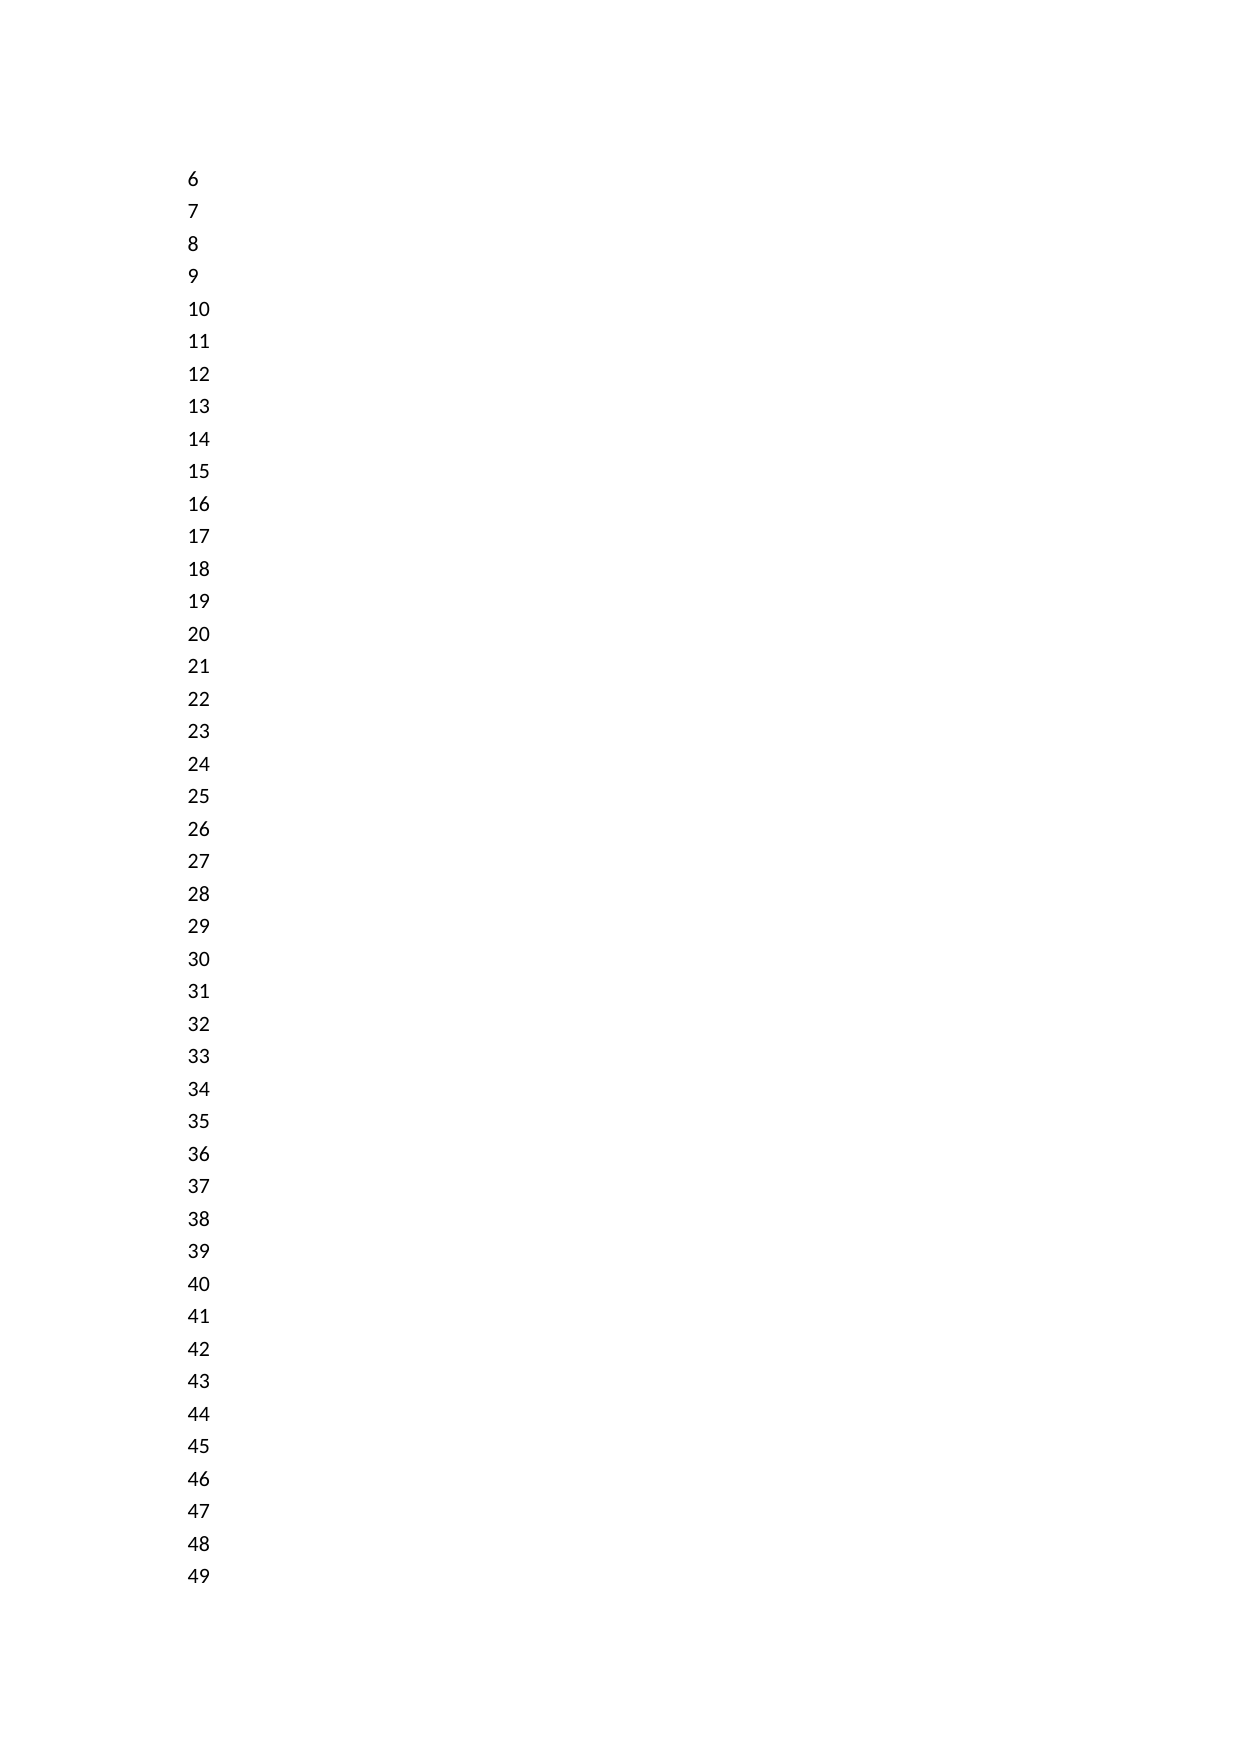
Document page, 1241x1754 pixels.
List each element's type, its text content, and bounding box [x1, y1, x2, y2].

text 14 [187, 422, 1053, 454]
text 19 [187, 584, 1053, 617]
text 36 [187, 1137, 1053, 1169]
text 17 [187, 519, 1053, 552]
text 40 [187, 1267, 1053, 1299]
text 7 [187, 194, 1053, 227]
text 49 [187, 1559, 1053, 1592]
text 46 [187, 1462, 1053, 1494]
text 41 [187, 1299, 1053, 1332]
text 47 [187, 1494, 1053, 1527]
text 30 [187, 942, 1053, 974]
text 38 [187, 1202, 1053, 1234]
text 39 [187, 1234, 1053, 1267]
text 16 [187, 487, 1053, 519]
text 9 [187, 259, 1053, 292]
text 43 [187, 1364, 1053, 1397]
text 28 [187, 877, 1053, 909]
text 42 [187, 1332, 1053, 1364]
text 45 [187, 1429, 1053, 1462]
text 20 [187, 617, 1053, 649]
text 26 [187, 812, 1053, 844]
text 29 [187, 909, 1053, 942]
text 13 [187, 389, 1053, 422]
text 6 [187, 162, 1053, 194]
text 34 [187, 1072, 1053, 1104]
text 23 [187, 714, 1053, 747]
text 24 [187, 747, 1053, 779]
text 21 [187, 649, 1053, 682]
text 48 [187, 1527, 1053, 1559]
text 27 [187, 844, 1053, 877]
text 33 [187, 1039, 1053, 1072]
text 35 [187, 1104, 1053, 1137]
text 10 [187, 292, 1053, 324]
text 25 [187, 779, 1053, 812]
text 44 [187, 1397, 1053, 1429]
text 32 [187, 1007, 1053, 1039]
text 22 [187, 682, 1053, 714]
text 12 [187, 357, 1053, 389]
text 8 [187, 227, 1053, 259]
text 37 [187, 1169, 1053, 1202]
text 11 [187, 324, 1053, 357]
text 31 [187, 974, 1053, 1007]
text 15 [187, 454, 1053, 487]
text 18 [187, 552, 1053, 584]
